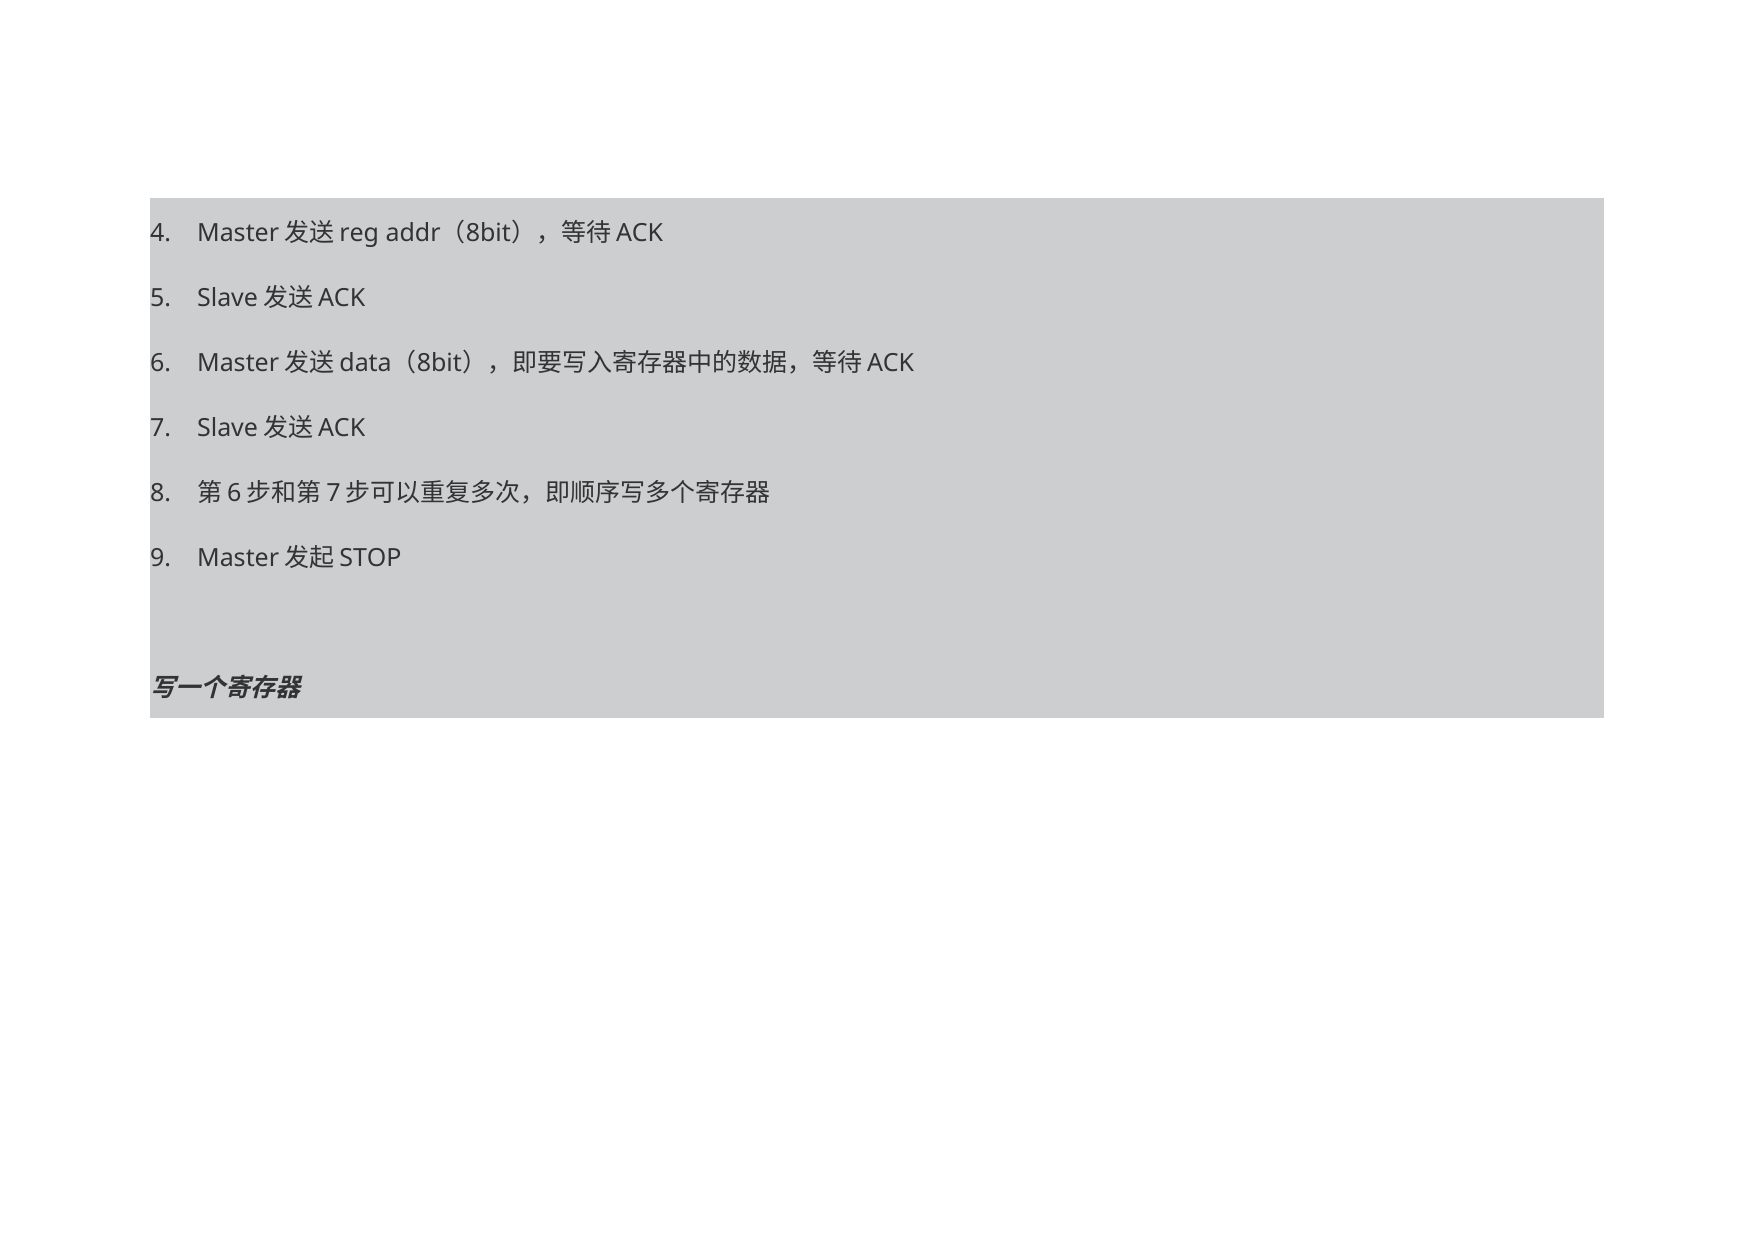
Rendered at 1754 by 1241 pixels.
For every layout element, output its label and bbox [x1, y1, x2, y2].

text [150, 198, 1604, 718]
